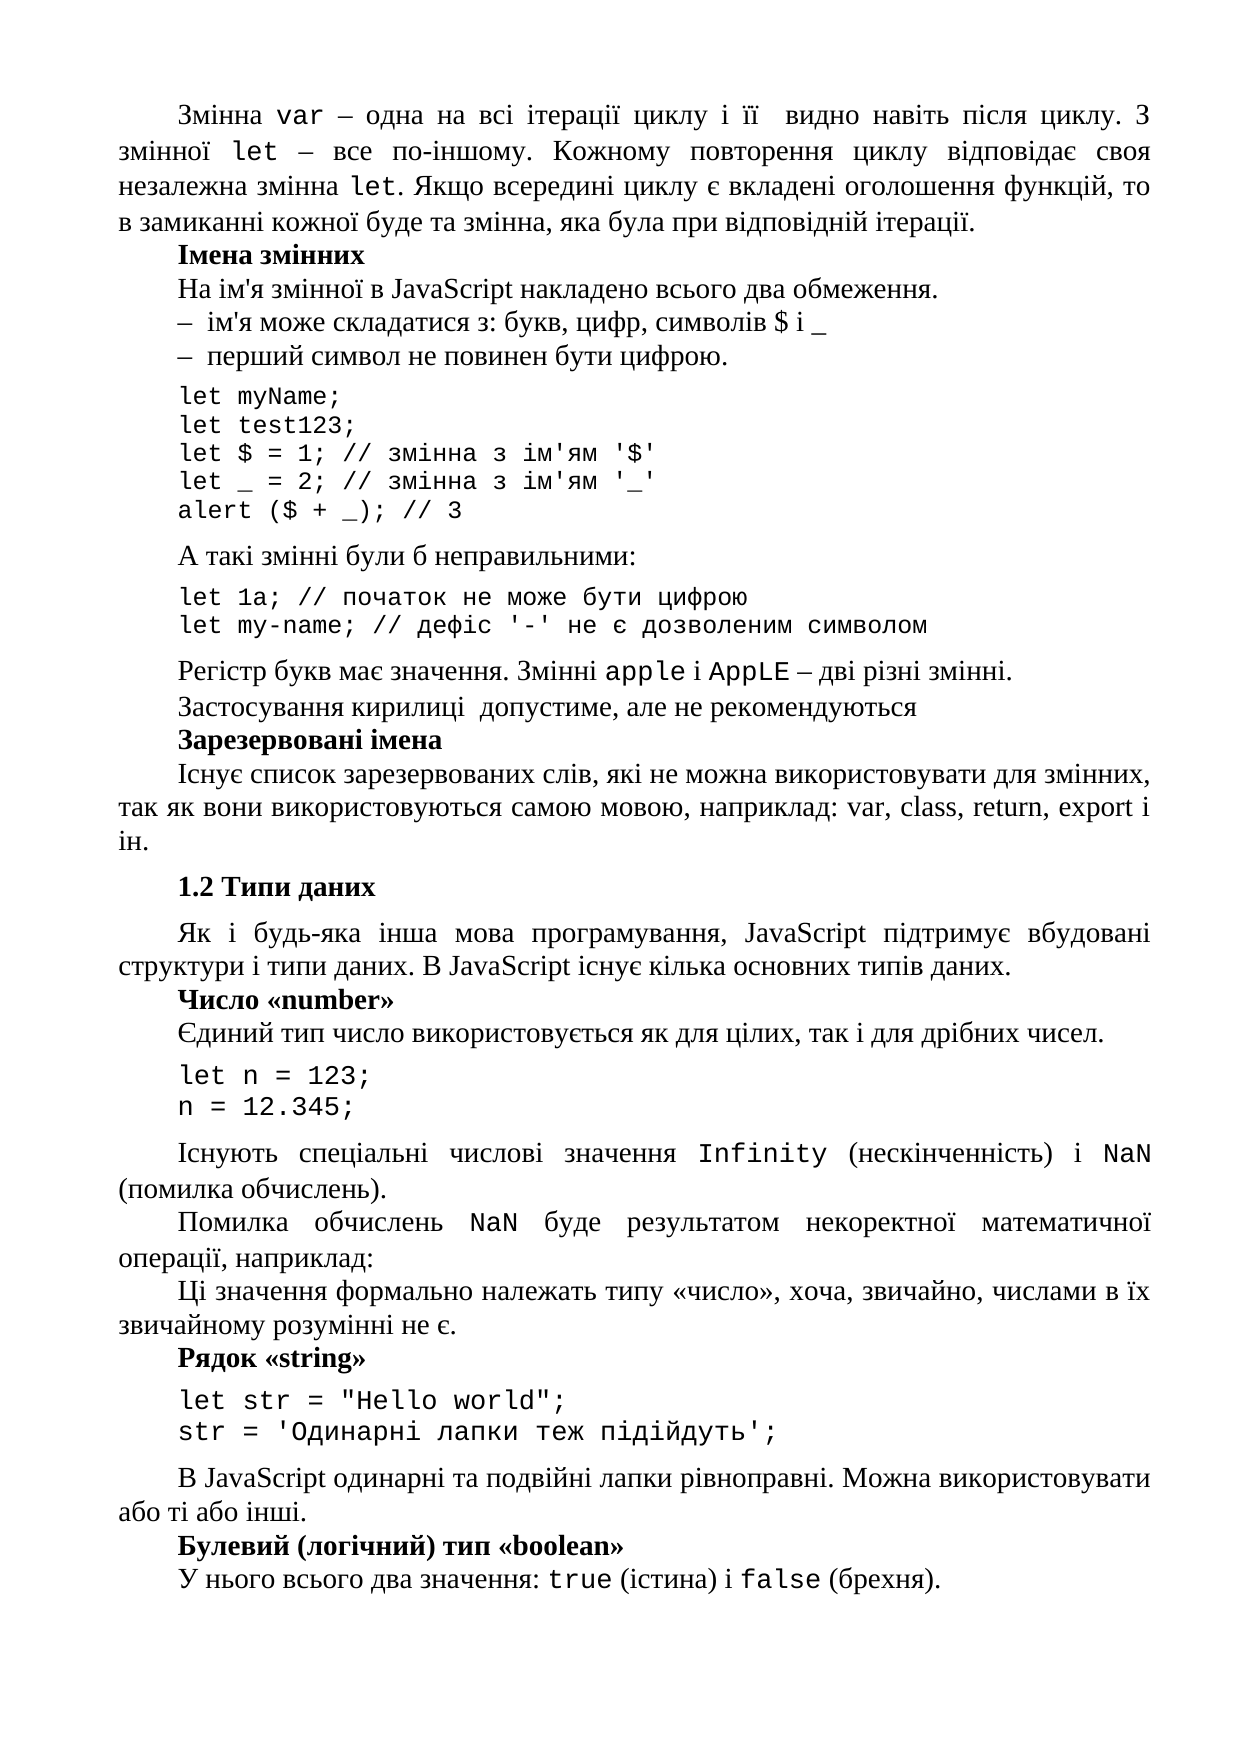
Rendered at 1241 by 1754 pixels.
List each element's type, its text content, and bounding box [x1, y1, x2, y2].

text Змінна var – одна на всі ітерації циклу і її видно навіть після циклу. З змінної let – все по-іншому. Кожному повторення циклу відповідає своя незалежна змінна let. Якщо всередині циклу є вкладені оголошення функцій, то в замиканні кожної буде та змінна, яка була при відповідній ітерації. [118, 97, 1152, 237]
text Як і будь-яка інша мова програмування, JavaScript підтримує вбудовані структури і типи даних. В JavaScript існує кілька основних типів даних. [118, 915, 1152, 982]
list перший символ не повинен бути цифрою. [118, 338, 1152, 371]
text let my-name; // дефіс '-' не є дозволеним символом [118, 612, 1152, 641]
list ім'я може складатися з: букв, цифр, символів $ і _ [118, 304, 1152, 338]
text let $ = 1; // змінна з ім'ям '$' [118, 441, 1152, 469]
text Ці значення формально належать типу «число», хоча, звичайно, числами в їх звичайному розумінні не є. [118, 1273, 1152, 1341]
text let test123; [118, 412, 1152, 441]
text let n = 123; [118, 1062, 1152, 1092]
text Число «number» [118, 982, 1152, 1016]
text n = 12.345; [118, 1092, 1152, 1123]
text let _ = 2; // змінна з ім'ям '_' [118, 469, 1152, 497]
text Існує список зарезервованих слів, які не можна використовувати для змінних, так як вони використовуються самою мовою, наприклад: var, class, return, export і ін. [118, 756, 1152, 856]
text str = 'Одинарні лапки теж підійдуть'; [118, 1417, 1152, 1448]
text Застосування кирилиці допустиме, але не рекомендуються [118, 689, 1152, 722]
text Регістр букв має значення. Змінні apple і AppLE – дві різні змінні. [118, 653, 1152, 689]
text alert ($ + _); // 3 [118, 497, 1152, 526]
text А такі змінні були б неправильними: [118, 538, 1152, 572]
text let 1a; // початок не може бути цифрою [118, 584, 1152, 612]
text Булевий (логічний) тип «boolean» [118, 1528, 1152, 1561]
text let myName; [118, 384, 1152, 412]
text У нього всього два значення: true (істина) і false (брехня). [118, 1561, 1152, 1597]
text На ім'я змінної в JavaScript накладено всього два обмеження. [118, 271, 1152, 304]
text Рядок «string» [118, 1341, 1152, 1374]
text Єдиний тип число використовується як для цілих, так і для дрібних чисел. [118, 1016, 1152, 1049]
text Існують спеціальні числові значення Infinity (нескінченність) і NaN (помилка обчислень). [118, 1136, 1152, 1204]
text Зарезервовані імена [118, 722, 1152, 756]
text Імена змінних [118, 237, 1152, 271]
text В JavaScript одинарні та подвійні лапки рівноправні. Можна використовувати або ті або інші. [118, 1461, 1152, 1528]
text Помилка обчислень NaN буде результатом некоректної математичної операції, наприклад: [118, 1204, 1152, 1273]
subtitle 1.2 Типи даних [118, 869, 1152, 902]
text let str = "Hello world"; [118, 1387, 1152, 1417]
